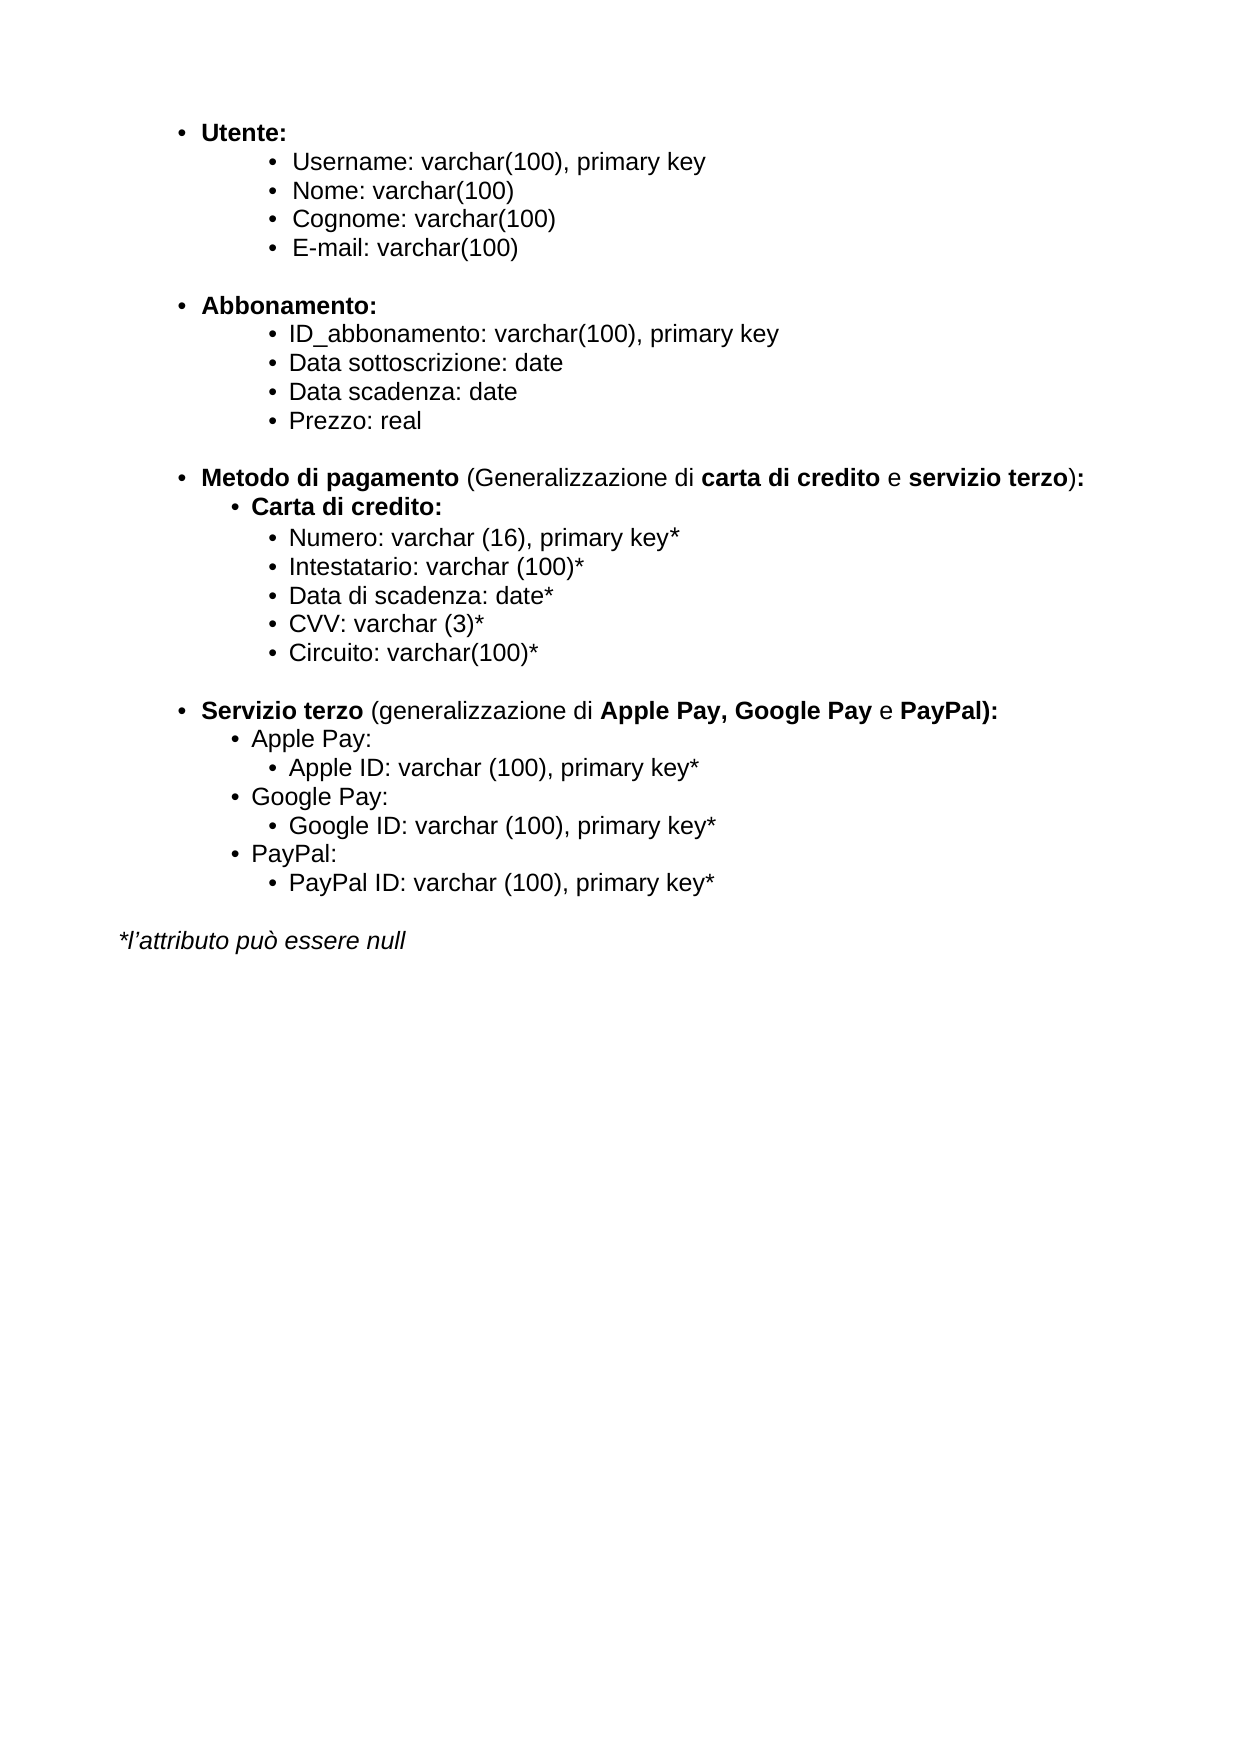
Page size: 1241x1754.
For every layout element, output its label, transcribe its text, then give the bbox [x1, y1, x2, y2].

list Apple ID: varchar (100), primary key* [268, 753, 1122, 782]
list Google ID: varchar (100), primary key* [268, 811, 1122, 839]
list Servizio terzo (generalizzazione di Apple Pay, Google Pay e PayPal): [177, 696, 1122, 724]
list Nome: varchar(100) [268, 176, 1122, 204]
list Data scadenza: date [268, 377, 1122, 406]
list CVV: varchar (3)* [268, 609, 1122, 638]
list Metodo di pagamento (Generalizzazione di carta di credito e servizio terzo): [177, 463, 1122, 492]
list Cognome: varchar(100) [268, 204, 1122, 233]
text *l’attributo può essere null [118, 926, 1122, 954]
list Google Pay: [231, 782, 1122, 811]
list Apple Pay: [231, 724, 1122, 753]
list ID_abbonamento: varchar(100), primary key [268, 319, 1122, 348]
list Numero: varchar (16), primary key* [268, 521, 1122, 552]
list Circuito: varchar(100)* [268, 638, 1122, 667]
list PayPal: [231, 839, 1122, 868]
list PayPal ID: varchar (100), primary key* [268, 868, 1122, 897]
list Username: varchar(100), primary key [268, 147, 1122, 176]
list Data di scadenza: date* [268, 581, 1122, 609]
list Abbonamento: [177, 291, 1122, 319]
list Carta di credito: [231, 492, 1122, 521]
list Intestatario: varchar (100)* [268, 552, 1122, 581]
list Data sottoscrizione: date [268, 348, 1122, 377]
list E-mail: varchar(100) [268, 233, 1122, 262]
list Prezzo: real [268, 406, 1122, 434]
list Utente: [177, 118, 1122, 147]
